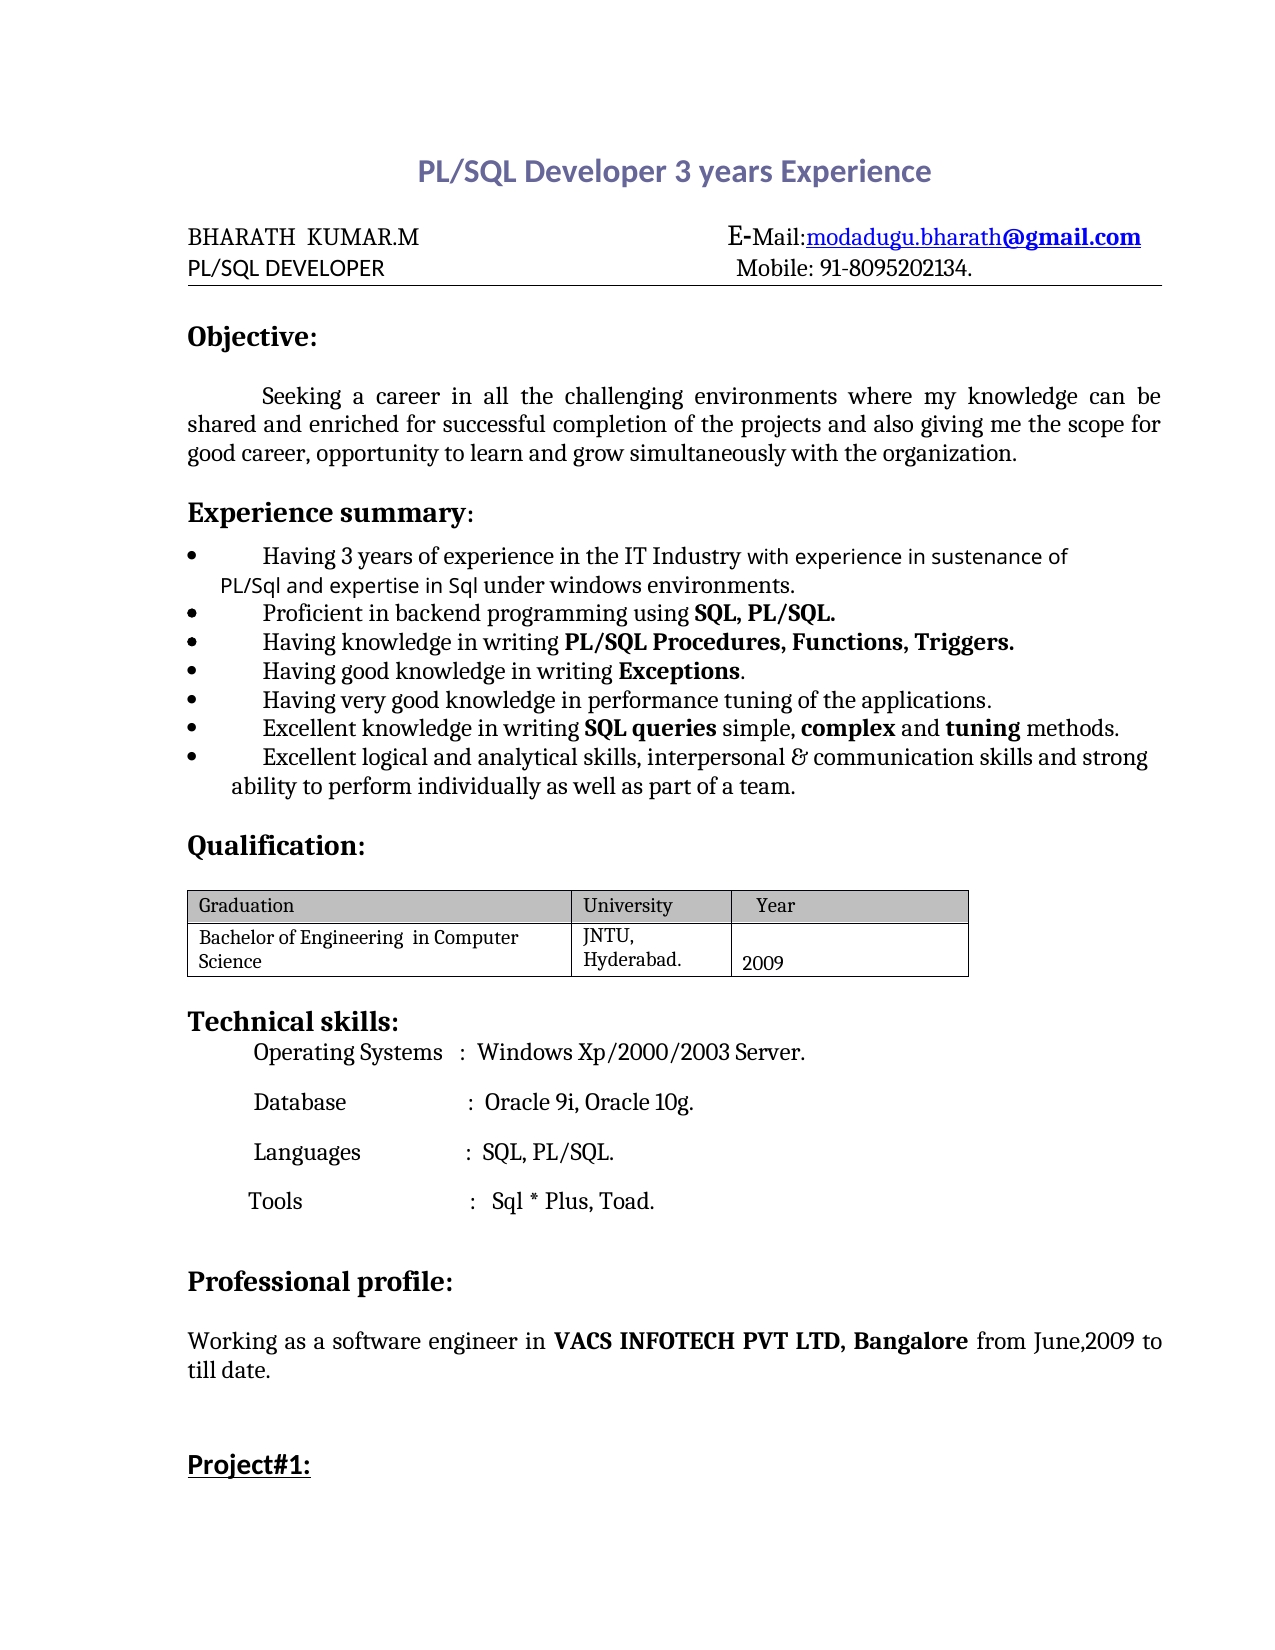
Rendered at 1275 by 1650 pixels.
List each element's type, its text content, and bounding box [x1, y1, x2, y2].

table_cell Bachelor of Engineering in Computer Science [188, 924, 571, 976]
list Proficient in backend programming using SQL, PL/SQL. [187, 599, 1162, 628]
table_cell 2009 [732, 924, 968, 976]
list Excellent knowledge in writing SQL queries simple, complex and tuning methods. [187, 714, 1162, 743]
text BHARATH KUMAR.M E-Mail:modadugu.bharath@gmail.com [187, 219, 1162, 252]
text Objective: [187, 320, 1162, 353]
text Project#1: [187, 1446, 1162, 1482]
list Excellent logical and analytical skills, interpersonal & communication skills and strong [187, 743, 1162, 772]
table_header Graduation [188, 891, 571, 922]
text PL/SQL DEVELOPER Mobile: 91-8095202134. [187, 252, 1162, 286]
text Professional profile: [187, 1265, 1162, 1299]
text Qualification: [187, 829, 1162, 862]
text Operating Systems : Windows Xp/2000/2003 Server. [187, 1038, 1162, 1067]
text Tools : Sql * Plus, Toad. [187, 1187, 1132, 1216]
text PL/SQL Developer 3 years Experience [187, 150, 1162, 191]
text Experience summary: [187, 496, 1162, 529]
list Having very good knowledge in performance tuning of the applications. [187, 686, 1162, 714]
text PL/Sql and expertise in Sql under windows environments. [187, 571, 1162, 599]
table_header University [572, 891, 731, 922]
text Technical skills: [187, 1005, 1162, 1038]
table_header Year [732, 891, 968, 922]
list Having 3 years of experience in the IT Industry with experience in sustenance of [187, 542, 1162, 571]
text Working as a software engineer in VACS INFOTECH PVT LTD, Bangalore from June,2009 to till date. [187, 1327, 1162, 1384]
text Seeking a career in all the challenging environments where my knowledge can be shared and enriched for successful completion of the projects and also giving me the scope for good career, opportunity to learn and grow simultaneously with the organization. [187, 382, 1162, 468]
list Having knowledge in writing PL/SQL Procedures, Functions, Triggers. [187, 628, 1162, 657]
text Database : Oracle 9i, Oracle 10g. [187, 1088, 1162, 1117]
list Having good knowledge in writing Exceptions. [187, 657, 1162, 686]
text Languages : SQL, PL/SQL. [187, 1137, 1132, 1166]
table_cell JNTU, Hyderabad. [572, 924, 731, 976]
text ability to perform individually as well as part of a team. [187, 772, 1162, 801]
